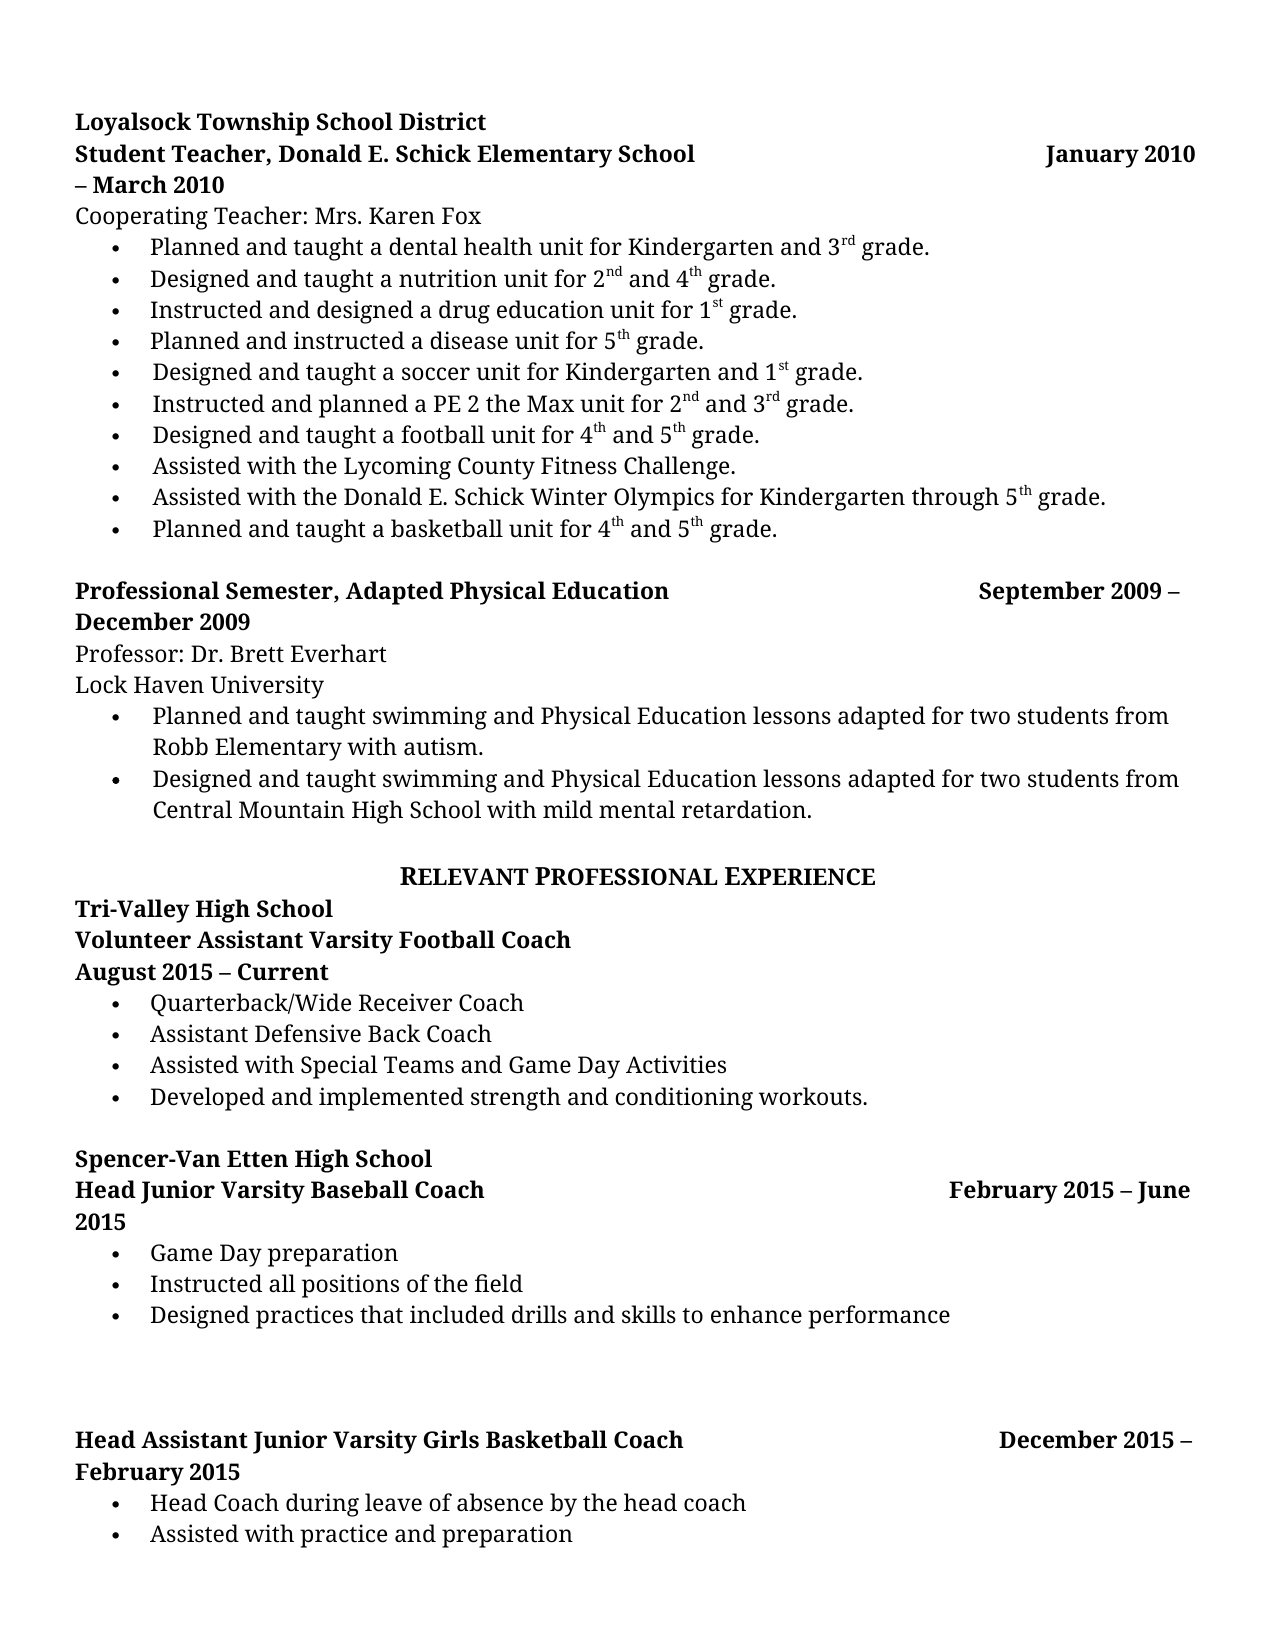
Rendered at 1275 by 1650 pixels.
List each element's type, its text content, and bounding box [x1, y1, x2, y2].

list Instructed and planned a PE 2 the Max unit for 2nd and 3rd grade. [112, 387, 1200, 419]
list Assistant Defensive Back Coach [112, 1018, 1200, 1049]
list Assisted with Special Teams and Game Day Activities [112, 1049, 1200, 1081]
text Lock Haven University [75, 669, 1200, 700]
list Quarterback/Wide Receiver Coach [112, 987, 1200, 1018]
text Cooperating Teacher: Mrs. Karen Fox [75, 200, 1200, 231]
text Volunteer Assistant Varsity Football Coach August 2015 – Current [75, 924, 1200, 987]
list Designed and taught a nutrition unit for 2nd and 4th grade. [112, 262, 1200, 294]
list Designed and taught swimming and Physical Education lessons adapted for two students from Central Mountain High School with mild mental retardation. [112, 762, 1200, 825]
list Assisted with the Donald E. Schick Winter Olympics for Kindergarten through 5th grade. [112, 481, 1200, 512]
list Instructed all positions of the field [112, 1268, 1200, 1299]
list Planned and taught swimming and Physical Education lessons adapted for two students from Robb Elementary with autism. [112, 700, 1200, 762]
list Planned and taught a dental health unit for Kindergarten and 3rd grade. [112, 231, 1200, 262]
list Planned and taught a basketball unit for 4th and 5th grade. [112, 512, 1200, 544]
list Instructed and designed a drug education unit for 1st grade. [112, 294, 1200, 325]
text Professor: Dr. Brett Everhart [75, 637, 1200, 669]
list Head Coach during leave of absence by the head coach [112, 1487, 1200, 1518]
list Developed and implemented strength and conditioning workouts. [112, 1081, 1200, 1112]
list Designed and taught a football unit for 4th and 5th grade. [112, 419, 1200, 450]
text Spencer-Van Etten High School [75, 1143, 1200, 1174]
text Professional Semester, Adapted Physical Education September 2009 – December 2009 [75, 575, 1200, 637]
list Assisted with practice and preparation [112, 1518, 1200, 1549]
text Head Junior Varsity Baseball Coach February 2015 – June 2015 [75, 1174, 1200, 1237]
text Loyalsock Township School District [75, 106, 1200, 137]
list Game Day preparation [112, 1237, 1200, 1268]
list Planned and instructed a disease unit for 5th grade. [112, 325, 1200, 356]
list Designed practices that included drills and skills to enhance performance [112, 1299, 1200, 1331]
text RELEVANT PROFESSIONAL EXPERIENCE [75, 859, 1200, 893]
list Assisted with the Lycoming County Fitness Challenge. [112, 450, 1200, 481]
text Student Teacher, Donald E. Schick Elementary School January 2010 – March 2010 [75, 137, 1200, 200]
list Designed and taught a soccer unit for Kindergarten and 1st grade. [112, 356, 1200, 387]
text Tri-Valley High School [75, 893, 1200, 924]
text Head Assistant Junior Varsity Girls Basketball Coach December 2015 – February 2015 [75, 1331, 1200, 1487]
